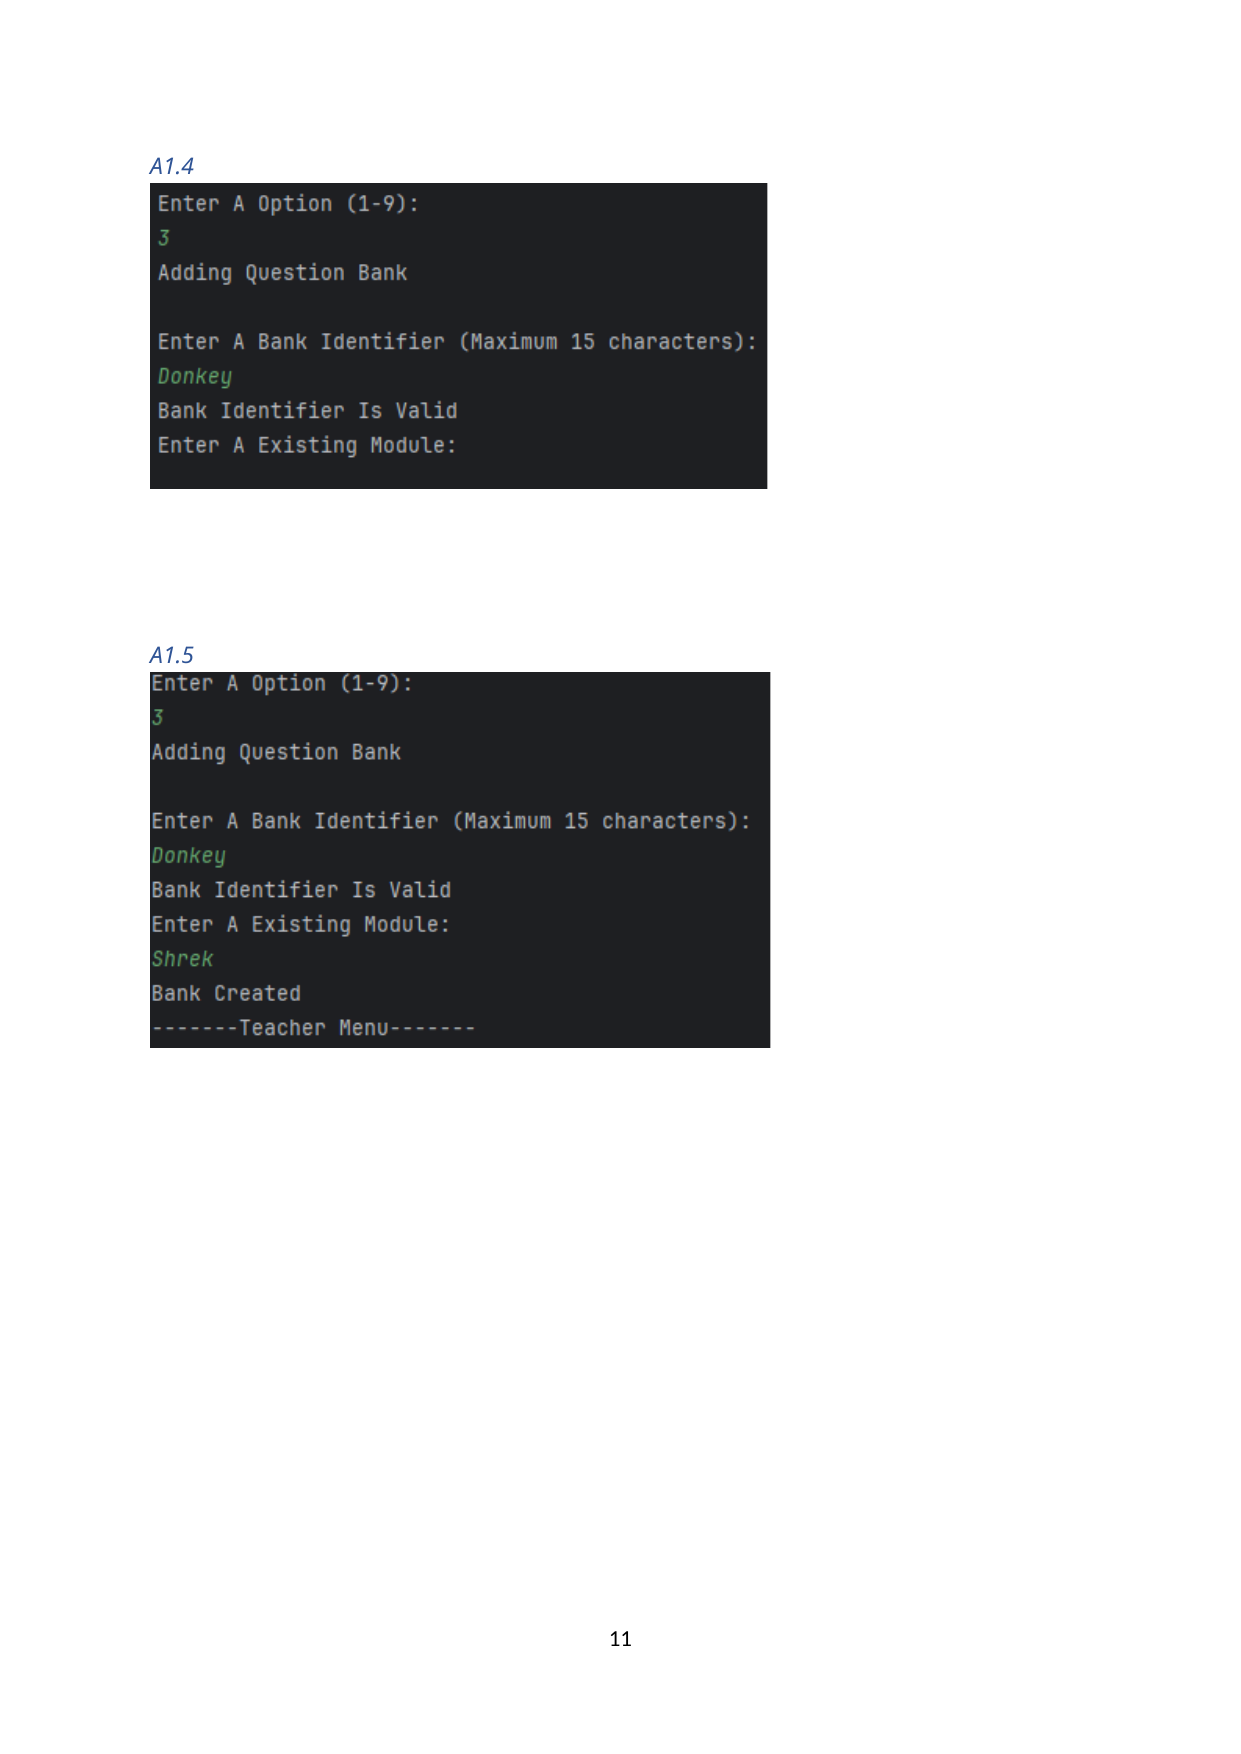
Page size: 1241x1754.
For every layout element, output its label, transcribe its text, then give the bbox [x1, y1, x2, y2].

subtitle A1.5 [150, 639, 1090, 670]
picture [150, 672, 771, 1048]
picture [150, 183, 768, 489]
subtitle A1.4 [150, 150, 1090, 181]
